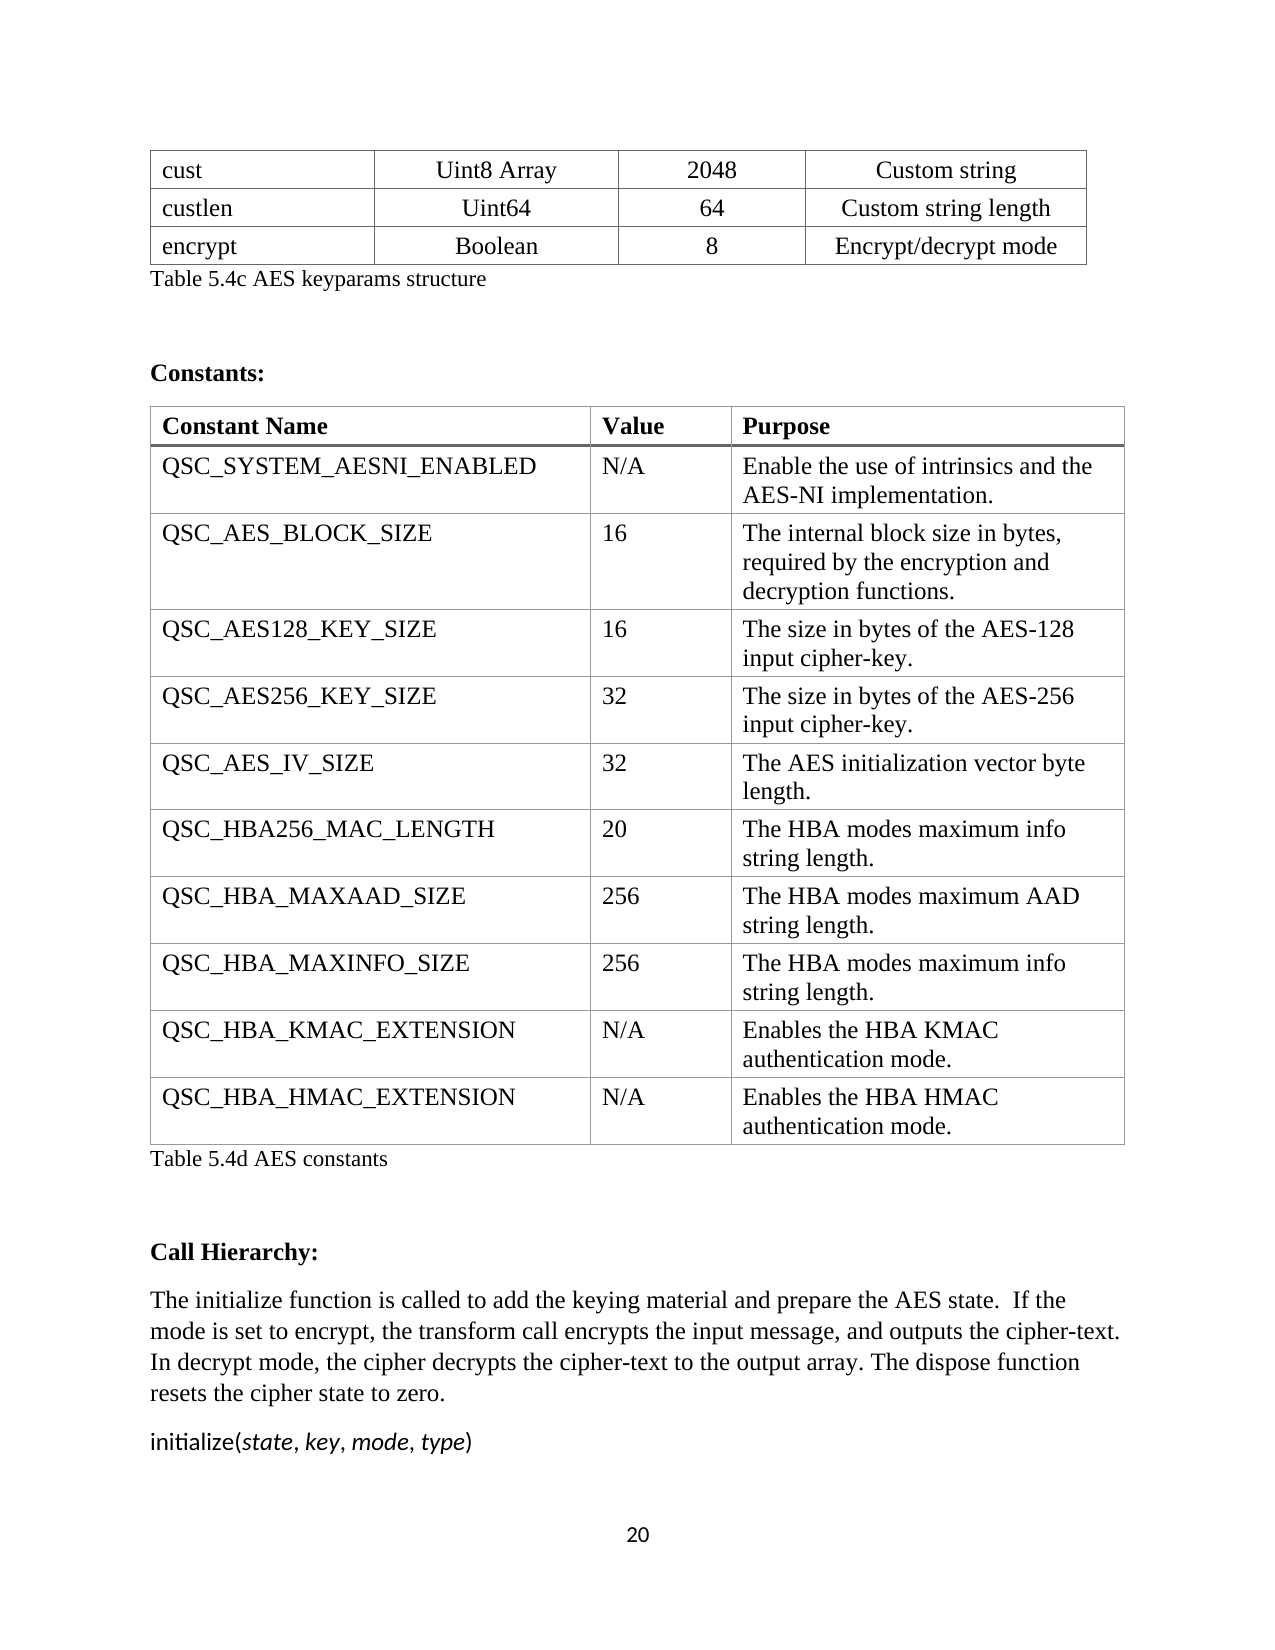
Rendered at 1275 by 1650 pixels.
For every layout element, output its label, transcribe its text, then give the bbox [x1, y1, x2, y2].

text Call Hierarchy: [150, 1237, 1125, 1266]
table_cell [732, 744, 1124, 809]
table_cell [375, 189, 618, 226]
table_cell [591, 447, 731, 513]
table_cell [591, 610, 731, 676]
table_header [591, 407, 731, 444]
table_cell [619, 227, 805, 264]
text The initialize function is called to add the keying material and prepare the AES state. If the mode is set to encrypt, the transform call encrypts the input message, and outputs the cipher-text. In decrypt mode, the cipher decrypts the cipher-text to the output array. The dispose function resets the cipher state to zero. [150, 1285, 1125, 1407]
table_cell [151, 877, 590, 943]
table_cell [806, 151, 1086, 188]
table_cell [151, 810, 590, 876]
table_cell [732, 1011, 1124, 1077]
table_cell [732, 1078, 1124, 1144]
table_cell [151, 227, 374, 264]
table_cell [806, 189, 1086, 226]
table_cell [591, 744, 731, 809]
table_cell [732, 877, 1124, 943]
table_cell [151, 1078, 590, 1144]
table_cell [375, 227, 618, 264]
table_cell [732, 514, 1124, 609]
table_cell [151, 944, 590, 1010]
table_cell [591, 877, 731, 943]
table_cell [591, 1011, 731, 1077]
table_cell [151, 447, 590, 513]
text Constants: [150, 358, 1125, 387]
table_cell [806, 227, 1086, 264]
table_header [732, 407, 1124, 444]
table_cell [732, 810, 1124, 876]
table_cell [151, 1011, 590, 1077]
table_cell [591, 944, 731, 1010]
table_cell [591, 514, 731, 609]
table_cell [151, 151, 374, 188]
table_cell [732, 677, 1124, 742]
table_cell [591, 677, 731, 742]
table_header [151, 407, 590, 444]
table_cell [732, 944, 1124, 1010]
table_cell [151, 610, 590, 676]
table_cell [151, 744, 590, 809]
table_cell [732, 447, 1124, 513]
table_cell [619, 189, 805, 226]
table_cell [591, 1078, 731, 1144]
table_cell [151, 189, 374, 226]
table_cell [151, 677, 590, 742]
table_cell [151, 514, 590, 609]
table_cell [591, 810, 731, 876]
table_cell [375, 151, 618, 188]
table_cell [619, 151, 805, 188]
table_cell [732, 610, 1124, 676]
text initialize(state, key, mode, type) [150, 1426, 1125, 1457]
text Table 5.4d AES constants [150, 1145, 1125, 1171]
text Table 5.4c AES keyparams structure [150, 265, 1125, 292]
